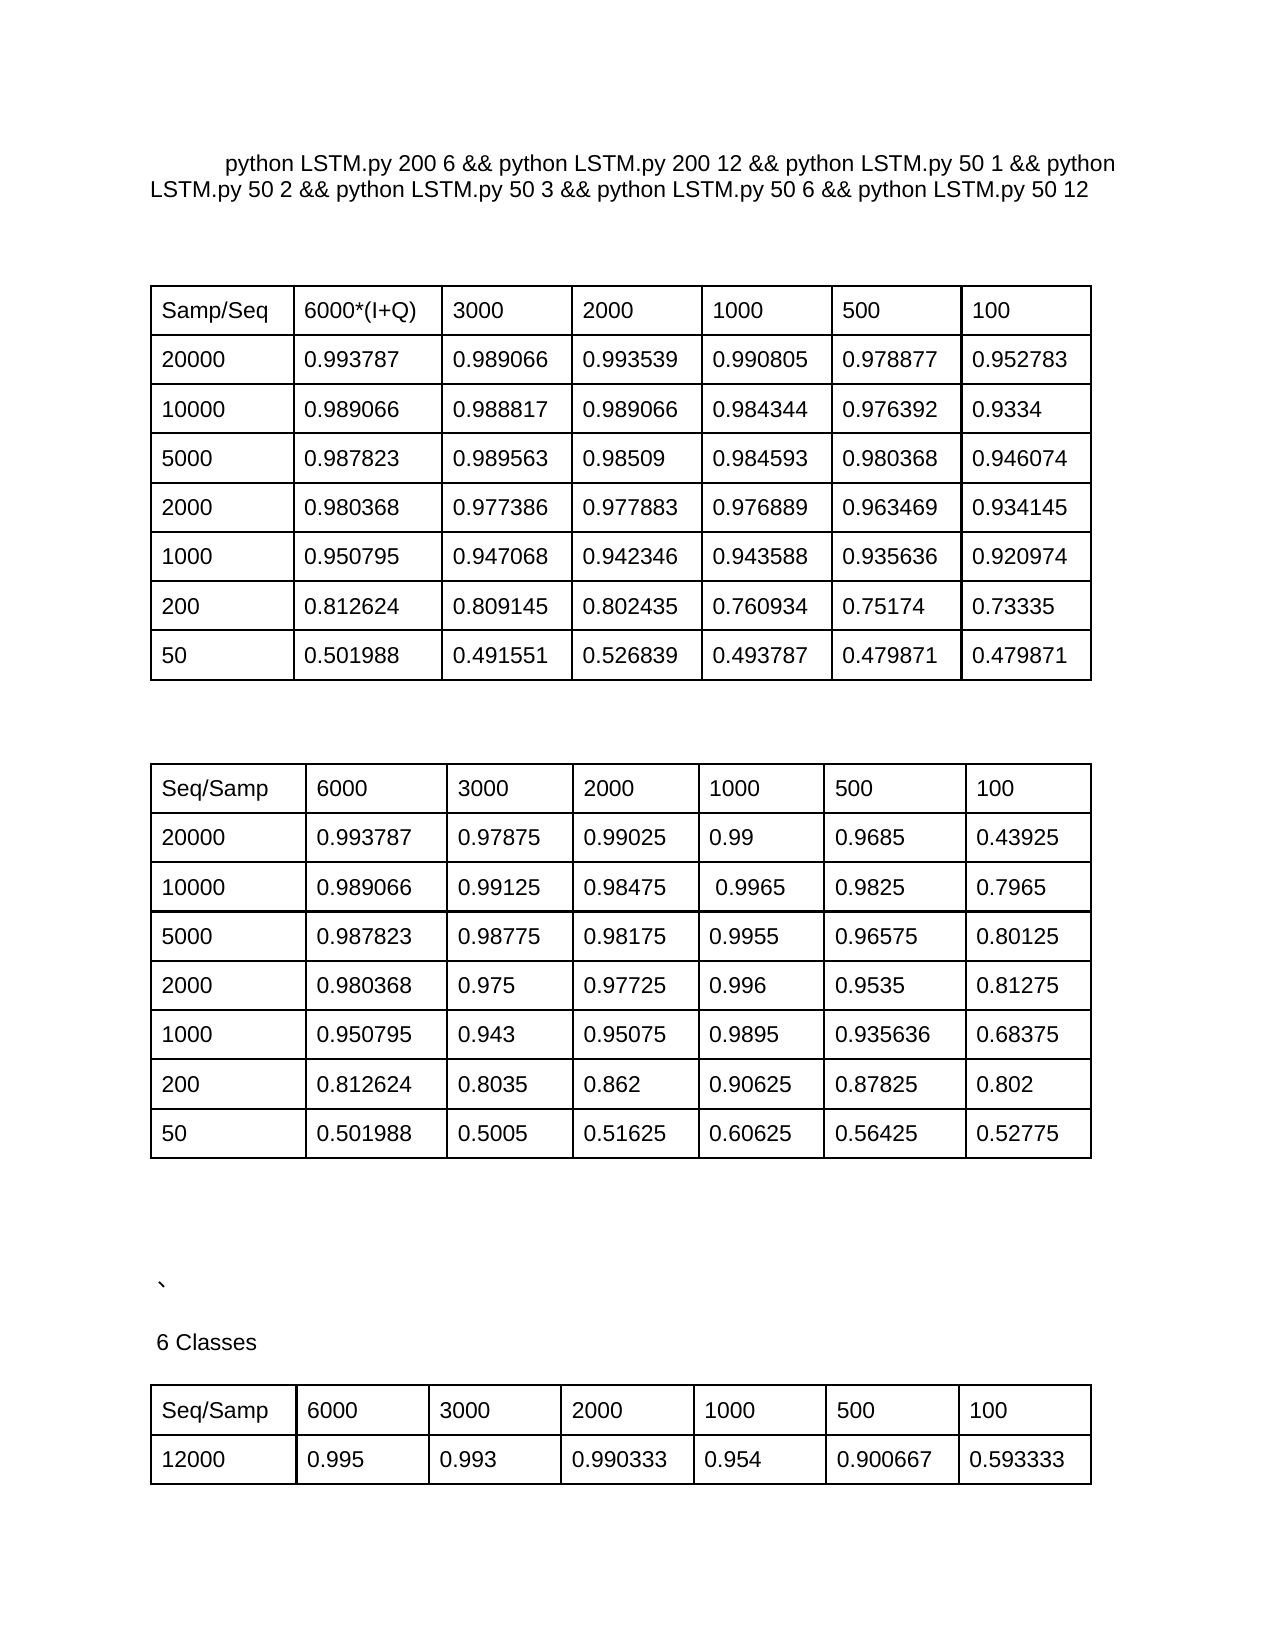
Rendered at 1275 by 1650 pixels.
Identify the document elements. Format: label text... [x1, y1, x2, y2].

table_cell 1000 [152, 533, 293, 580]
table_cell 0.934145 [963, 484, 1090, 531]
table_cell 0.9825 [825, 863, 965, 910]
table_cell 0.75174 [833, 582, 960, 629]
table_cell 0.760934 [703, 582, 831, 629]
table_header 6000 [298, 1386, 428, 1434]
table_cell 0.862 [574, 1060, 698, 1107]
table_cell 0.9955 [700, 913, 823, 959]
table_cell 0.976889 [703, 484, 831, 531]
table_cell 0.9965 [700, 863, 823, 910]
table_header Seq/Samp [152, 765, 305, 812]
table_cell 20000 [152, 814, 305, 861]
table_header 3000 [443, 287, 571, 334]
table_cell 0.942346 [573, 533, 701, 580]
table_cell 0.809145 [443, 582, 571, 629]
table_cell 0.943 [448, 1011, 572, 1058]
table_header 100 [960, 1386, 1090, 1434]
table_cell 0.946074 [963, 434, 1090, 482]
table_cell 0.73335 [963, 582, 1090, 629]
table_cell 0.900667 [827, 1436, 958, 1483]
table_cell 0.52775 [967, 1110, 1090, 1157]
table_cell 1000 [152, 1011, 305, 1058]
table_cell 12000 [152, 1436, 295, 1483]
table_cell 0.98175 [574, 913, 698, 959]
table_cell 0.978877 [833, 336, 960, 383]
table_cell 0.491551 [443, 631, 571, 679]
table_cell 0.977883 [573, 484, 701, 531]
table_header 1000 [695, 1386, 825, 1434]
table_cell 0.9535 [825, 962, 965, 1009]
table_cell 0.952783 [963, 336, 1090, 383]
table_cell 0.950795 [307, 1011, 446, 1058]
table_cell 0.993787 [307, 814, 446, 861]
table_cell 0.987823 [307, 913, 446, 959]
table_cell 10000 [152, 385, 293, 432]
table_cell 0.995 [298, 1436, 428, 1483]
table_cell 50 [152, 631, 293, 679]
table_cell 0.988817 [443, 385, 571, 432]
table_header 2000 [562, 1386, 693, 1434]
table_cell 0.81275 [967, 962, 1090, 1009]
table_cell 0.97875 [448, 814, 572, 861]
table_cell 0.87825 [825, 1060, 965, 1107]
table_cell 0.95075 [574, 1011, 698, 1058]
table_cell 200 [152, 582, 293, 629]
table_cell 0.60625 [700, 1110, 823, 1157]
table_cell 0.97725 [574, 962, 698, 1009]
text python LSTM.py 200 6 && python LSTM.py 200 12 && python LSTM.py 50 1 && python LSTM.py 50 2 && python LSTM.py 50 3 && python LSTM.py 50 6 && python LSTM.py 50 12 [150, 150, 1125, 203]
table_cell 0.954 [695, 1436, 825, 1483]
table_cell 0.5005 [448, 1110, 572, 1157]
table_header 500 [833, 287, 960, 334]
table_cell 0.920974 [963, 533, 1090, 580]
table_cell 0.989563 [443, 434, 571, 482]
table_cell 0.9685 [825, 814, 965, 861]
table_cell 0.950795 [295, 533, 441, 580]
table_cell 0.989066 [295, 385, 441, 432]
table_header Samp/Seq [152, 287, 293, 334]
table_cell 0.977386 [443, 484, 571, 531]
table_cell 0.812624 [295, 582, 441, 629]
table_cell 0.99025 [574, 814, 698, 861]
table_cell 0.493787 [703, 631, 831, 679]
table_cell 0.99125 [448, 863, 572, 910]
table_cell 0.98475 [574, 863, 698, 910]
table_cell 0.90625 [700, 1060, 823, 1107]
table_cell 0.9334 [963, 385, 1090, 432]
table_cell 200 [152, 1060, 305, 1107]
table_cell 0.9895 [700, 1011, 823, 1058]
table_cell 0.935636 [825, 1011, 965, 1058]
table_cell 0.980368 [295, 484, 441, 531]
table_cell 0.98509 [573, 434, 701, 482]
table_header 6000*(I+Q) [295, 287, 441, 334]
table_cell 0.987823 [295, 434, 441, 482]
table_cell 2000 [152, 484, 293, 531]
table_cell 0.984593 [703, 434, 831, 482]
table_header 2000 [573, 287, 701, 334]
table_header 500 [827, 1386, 958, 1434]
table_cell 0.7965 [967, 863, 1090, 910]
table_cell 0.812624 [307, 1060, 446, 1107]
table_header 2000 [574, 765, 698, 812]
table_cell 5000 [152, 434, 293, 482]
table_cell 0.990805 [703, 336, 831, 383]
table_cell 0.943588 [703, 533, 831, 580]
table_cell 0.802 [967, 1060, 1090, 1107]
table_cell 0.990333 [562, 1436, 693, 1483]
table_cell 50 [152, 1110, 305, 1157]
table_header 100 [963, 287, 1090, 334]
table_cell 0.993 [430, 1436, 560, 1483]
table_cell 10000 [152, 863, 305, 910]
table_header 3000 [448, 765, 572, 812]
table_cell 0.99 [700, 814, 823, 861]
table_cell 0.80125 [967, 913, 1090, 959]
table_cell 0.526839 [573, 631, 701, 679]
table_cell 0.479871 [833, 631, 960, 679]
table_cell 0.989066 [573, 385, 701, 432]
table_cell 0.975 [448, 962, 572, 1009]
text 6 Classes [150, 1329, 1125, 1356]
table_cell 0.501988 [307, 1110, 446, 1157]
table_cell 0.993539 [573, 336, 701, 383]
table_cell 0.96575 [825, 913, 965, 959]
text 、 [150, 1269, 1125, 1301]
table_cell 0.989066 [443, 336, 571, 383]
table_cell 0.802435 [573, 582, 701, 629]
table_cell 0.51625 [574, 1110, 698, 1157]
table_cell 0.501988 [295, 631, 441, 679]
table_cell 0.984344 [703, 385, 831, 432]
table_cell 0.479871 [963, 631, 1090, 679]
table_cell 2000 [152, 962, 305, 1009]
table_header 3000 [430, 1386, 560, 1434]
table_cell 0.98775 [448, 913, 572, 959]
table_cell 0.963469 [833, 484, 960, 531]
table_header 1000 [703, 287, 831, 334]
table_cell 0.8035 [448, 1060, 572, 1107]
table_header 100 [967, 765, 1090, 812]
table_cell 0.947068 [443, 533, 571, 580]
table_header 1000 [700, 765, 823, 812]
table_cell 20000 [152, 336, 293, 383]
table_cell 0.980368 [833, 434, 960, 482]
table_cell 0.593333 [960, 1436, 1090, 1483]
table_cell 0.935636 [833, 533, 960, 580]
table_header Seq/Samp [152, 1386, 295, 1434]
table_cell 0.56425 [825, 1110, 965, 1157]
table_cell 0.989066 [307, 863, 446, 910]
table_cell 0.976392 [833, 385, 960, 432]
table_header 500 [825, 765, 965, 812]
table_cell 5000 [152, 913, 305, 959]
table_header 6000 [307, 765, 446, 812]
table_cell 0.68375 [967, 1011, 1090, 1058]
table_cell 0.980368 [307, 962, 446, 1009]
table_cell 0.993787 [295, 336, 441, 383]
table_cell 0.43925 [967, 814, 1090, 861]
table_cell 0.996 [700, 962, 823, 1009]
